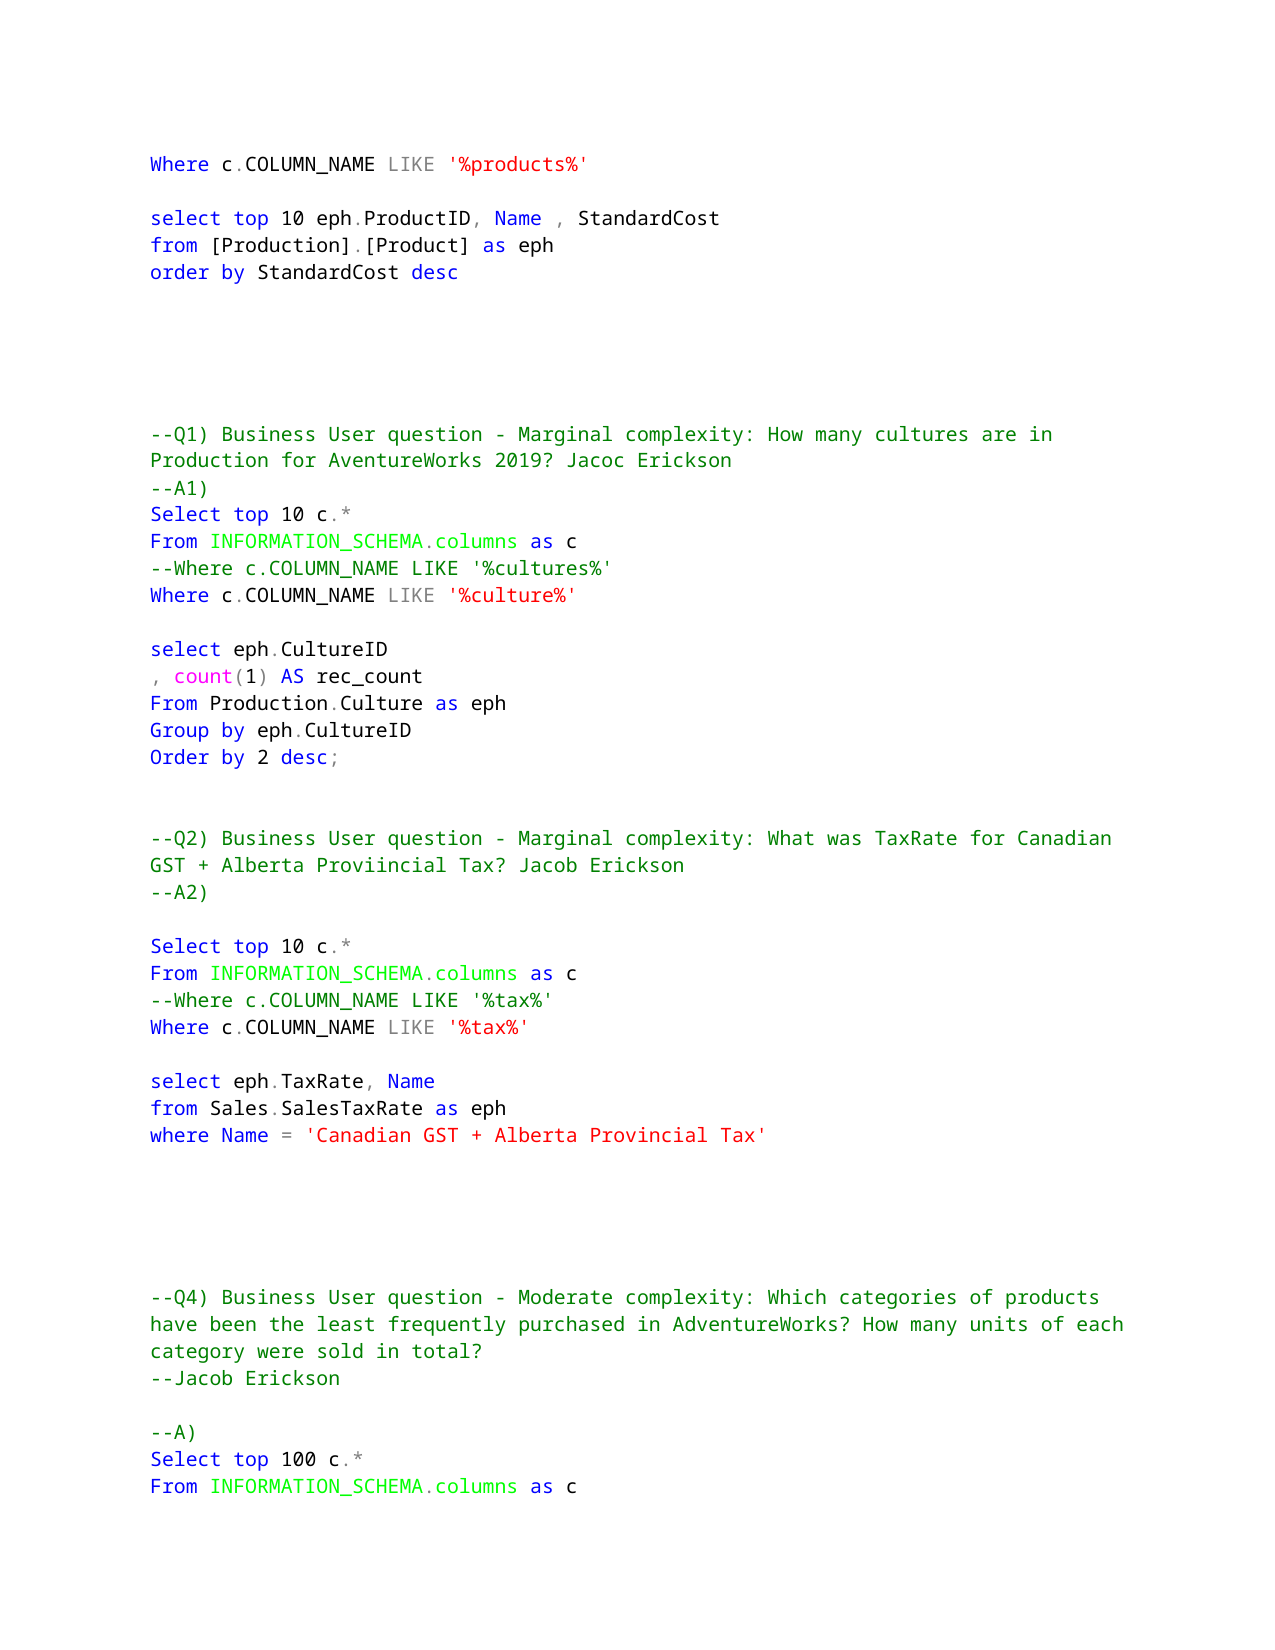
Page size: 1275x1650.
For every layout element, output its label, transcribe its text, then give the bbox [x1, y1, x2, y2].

text --Jacob Erickson [150, 1364, 1125, 1391]
text --A1) [150, 474, 1125, 501]
text , count(1) AS rec_count [150, 663, 1125, 689]
text Where c.COLUMN_NAME LIKE '%products%' [150, 150, 1125, 177]
text --Q2) Business User question - Marginal complexity: What was TaxRate for Canadian GST + Alberta Proviincial Tax? Jacob Erickson [150, 824, 1125, 878]
text where Name = 'Canadian GST + Alberta Provincial Tax' [150, 1121, 1125, 1148]
text select eph.TaxRate, Name [150, 1067, 1125, 1094]
text --Q4) Business User question - Moderate complexity: Which categories of products have been the least frequently purchased in AdventureWorks? How many units of each category were sold in total? [150, 1283, 1125, 1364]
text --A) [150, 1418, 1125, 1445]
text select eph.CultureID [150, 636, 1125, 663]
text order by StandardCost desc [150, 258, 1125, 285]
text From INFORMATION_SCHEMA.columns as c [150, 959, 1125, 986]
text --Where c.COLUMN_NAME LIKE '%tax%' [150, 986, 1125, 1013]
text from [Production].[Product] as eph [150, 231, 1125, 258]
text Group by eph.CultureID [150, 717, 1125, 743]
text From Production.Culture as eph [150, 689, 1125, 717]
text select top 10 eph.ProductID, Name , StandardCost [150, 204, 1125, 231]
text Where c.COLUMN_NAME LIKE '%culture%' [150, 582, 1125, 609]
text From INFORMATION_SCHEMA.columns as c [150, 528, 1125, 555]
text From INFORMATION_SCHEMA.columns as c [150, 1472, 1125, 1499]
text --Q1) Business User question - Marginal complexity: How many cultures are in Production for AventureWorks 2019? Jacoc Erickson [150, 420, 1125, 474]
text Select top 10 c.* [150, 501, 1125, 528]
text Where c.COLUMN_NAME LIKE '%tax%' [150, 1013, 1125, 1040]
text Order by 2 desc; [150, 743, 1125, 771]
text Select top 100 c.* [150, 1445, 1125, 1472]
text Select top 10 c.* [150, 932, 1125, 959]
text --Where c.COLUMN_NAME LIKE '%cultures%' [150, 555, 1125, 582]
text --A2) [150, 878, 1125, 905]
text from Sales.SalesTaxRate as eph [150, 1094, 1125, 1121]
